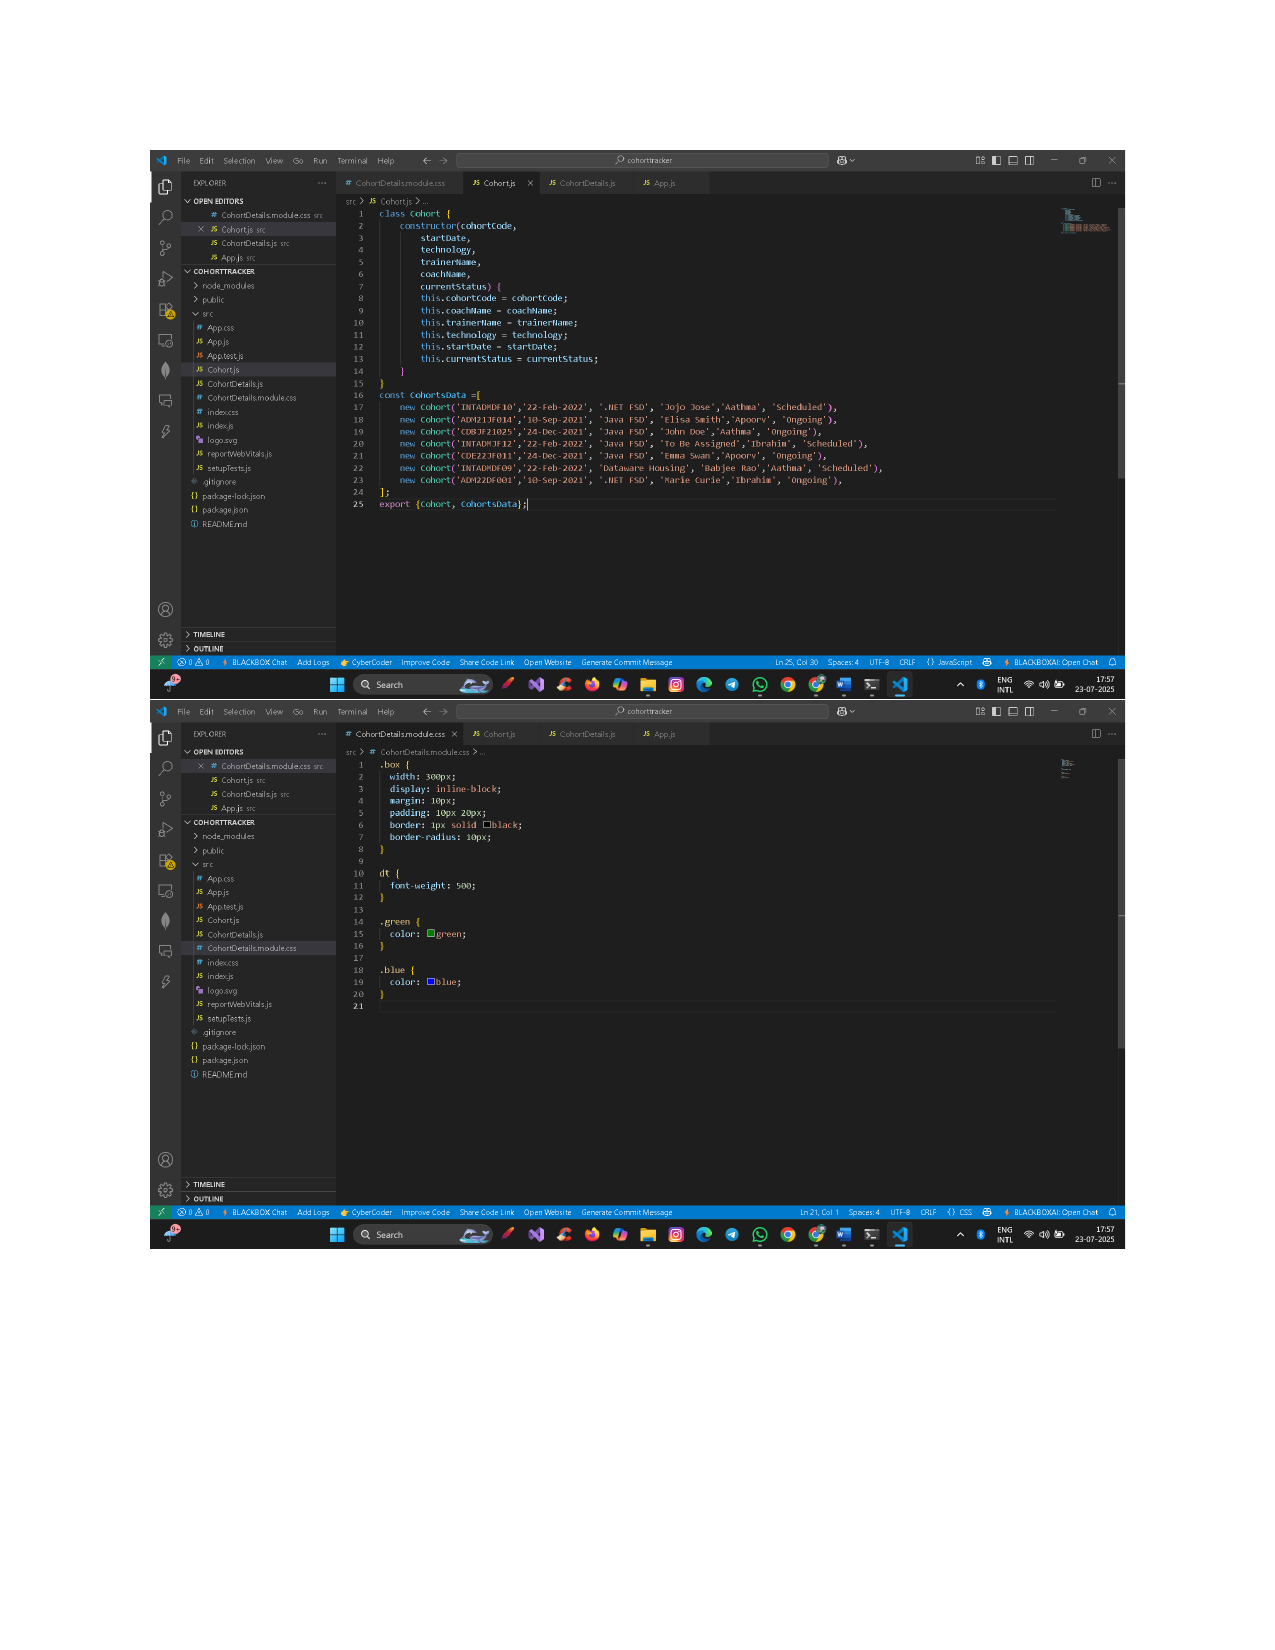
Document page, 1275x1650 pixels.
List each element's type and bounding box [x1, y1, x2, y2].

picture [150, 700, 1125, 1249]
picture [150, 150, 1125, 699]
